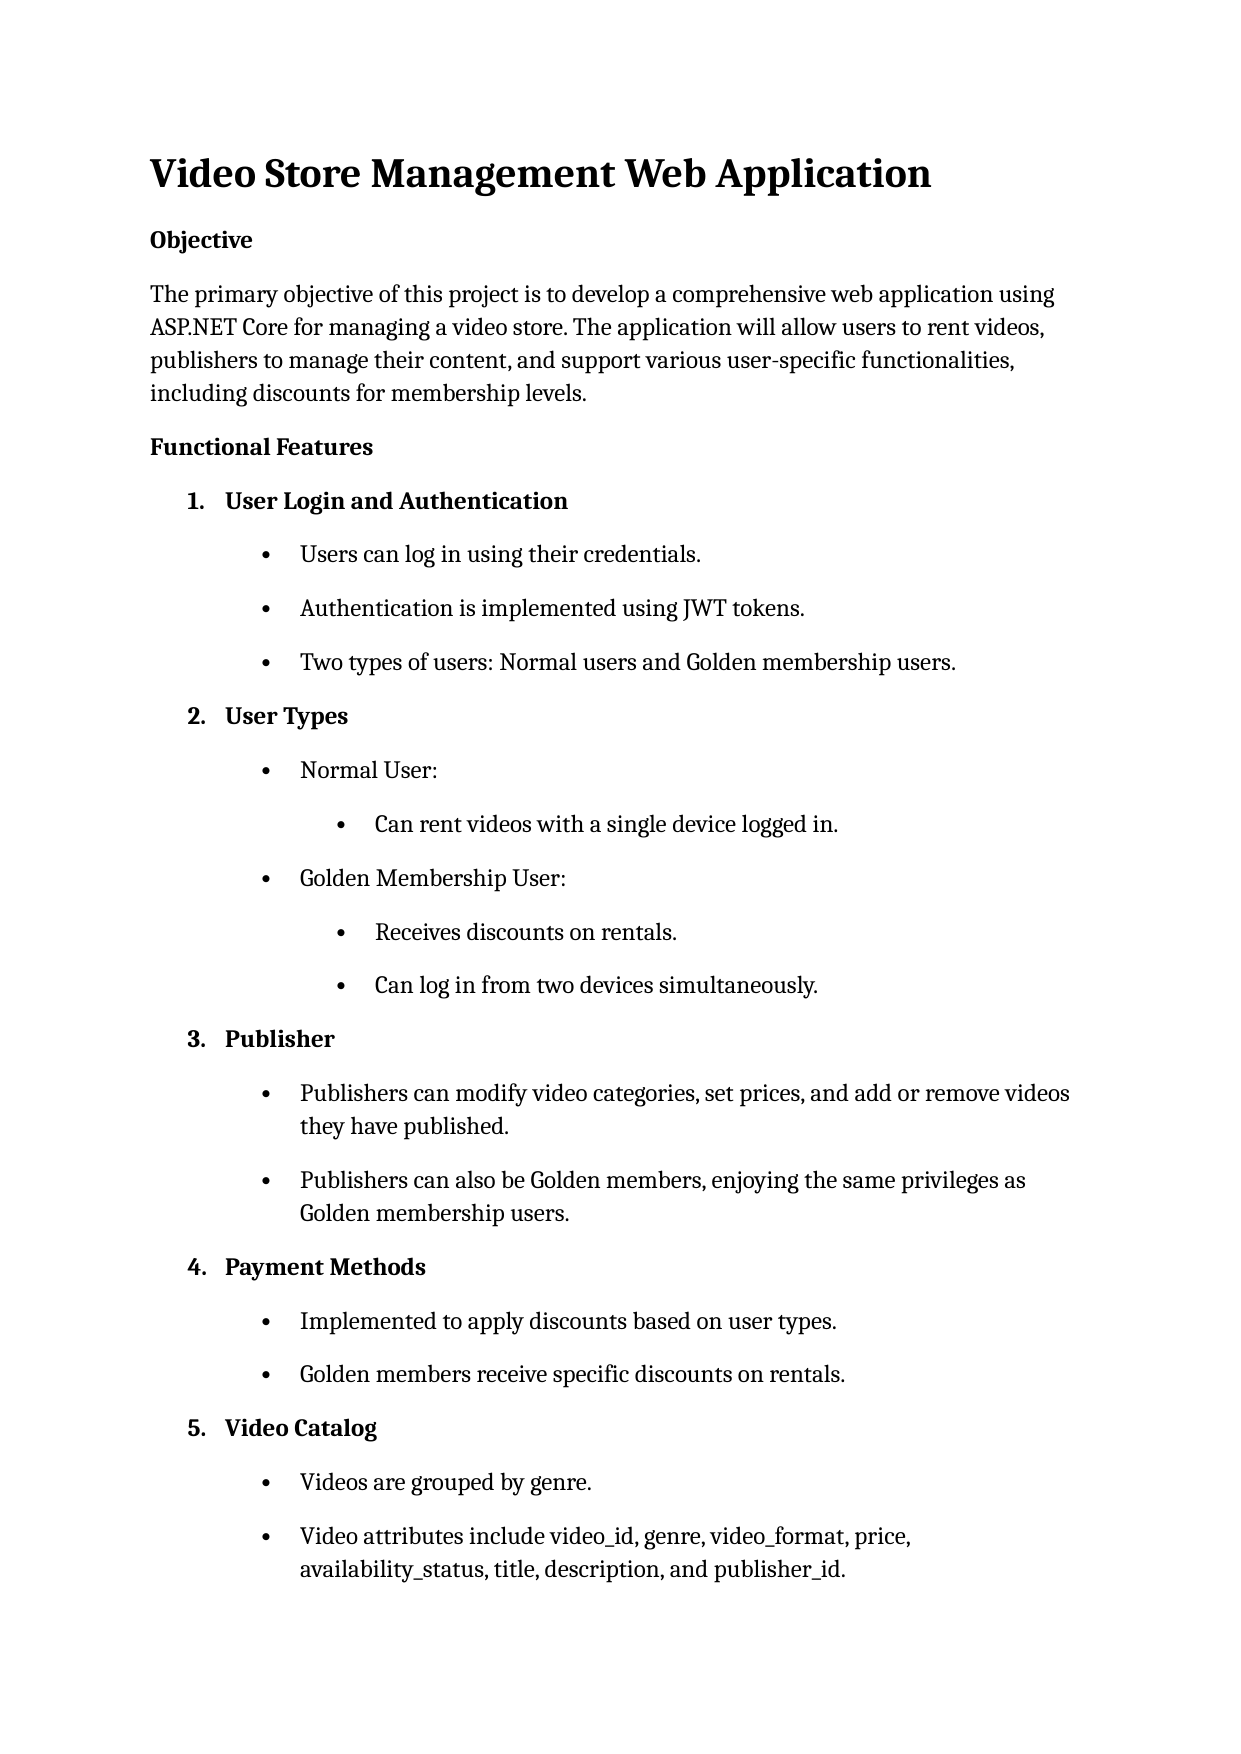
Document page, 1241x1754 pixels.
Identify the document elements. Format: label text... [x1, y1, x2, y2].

text Objective [150, 226, 1090, 255]
list Video attributes include video_id, genre, video_format, price, availability_status, title, description, and publisher_id. [262, 1522, 1090, 1584]
list Publisher [187, 1025, 1090, 1054]
list Golden Membership User: [262, 863, 1090, 892]
list User Types [187, 702, 1090, 731]
list Users can log in using their credentials. [262, 540, 1090, 569]
list Golden members receive specific discounts on rentals. [262, 1360, 1090, 1389]
list Authentication is implemented using JWT tokens. [262, 594, 1090, 623]
list Video Catalog [187, 1414, 1090, 1443]
text Functional Features [150, 433, 1090, 461]
text The primary objective of this project is to develop a comprehensive web application using ASP.NET Core for managing a video store. The application will allow users to rent videos, publishers to manage their content, and support various user-specific functionalities, including discounts for membership levels. [150, 280, 1090, 408]
list Publishers can modify video categories, set prices, and add or remove videos they have published. [262, 1079, 1090, 1141]
list Can rent videos with a single device logged in. [337, 810, 1090, 838]
list Payment Methods [187, 1253, 1090, 1281]
list Videos are grouped by genre. [262, 1468, 1090, 1497]
list Can log in from two devices simultaneously. [337, 971, 1090, 1000]
list Publishers can also be Golden members, enjoying the same privileges as Golden membership users. [262, 1166, 1090, 1228]
list Normal User: [262, 756, 1090, 784]
text Video Store Management Web Application [150, 150, 1090, 198]
list User Login and Authentication [187, 487, 1090, 515]
list Receives discounts on rentals. [337, 917, 1090, 946]
list Two types of users: Normal users and Golden membership users. [262, 648, 1090, 677]
list Implemented to apply discounts based on user types. [262, 1307, 1090, 1335]
